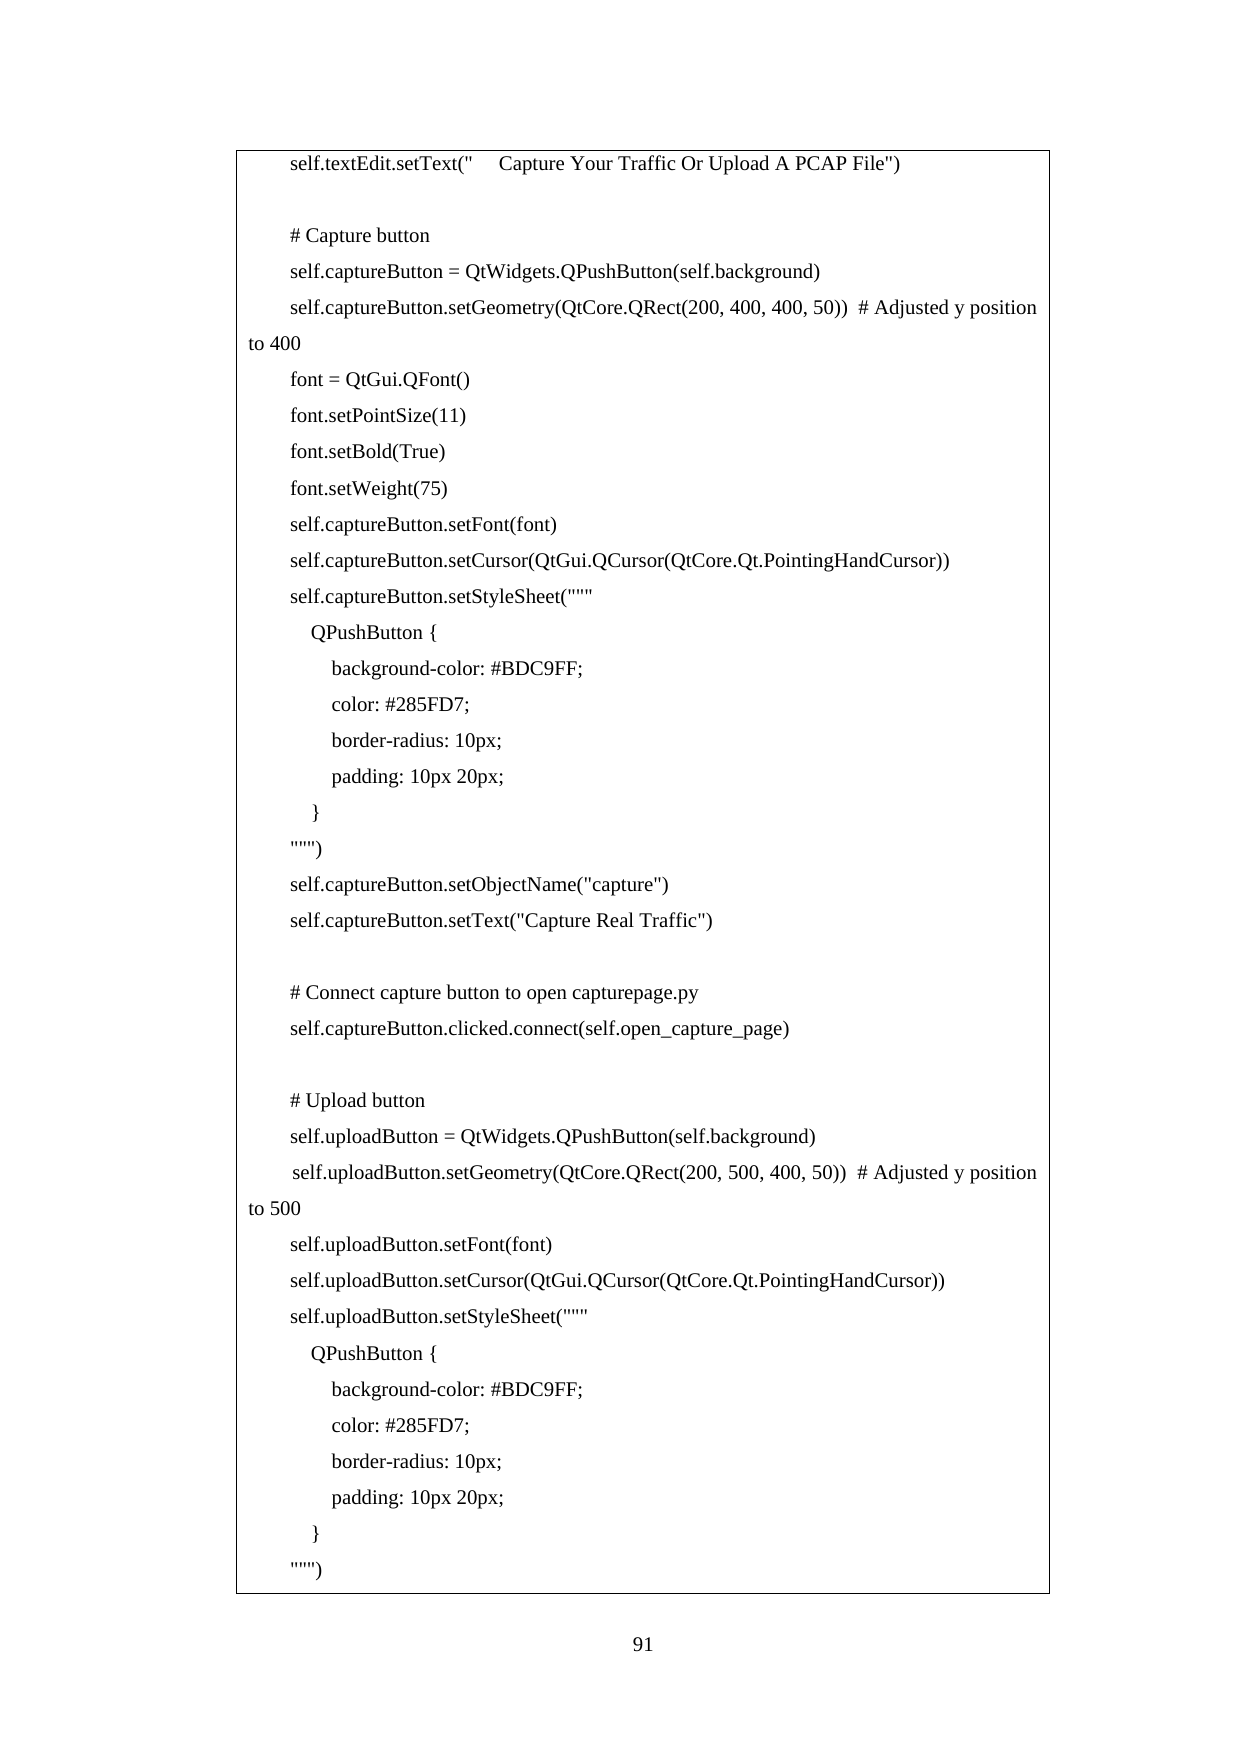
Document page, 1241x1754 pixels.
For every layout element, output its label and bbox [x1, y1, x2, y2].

table_cell [237, 151, 1049, 1593]
